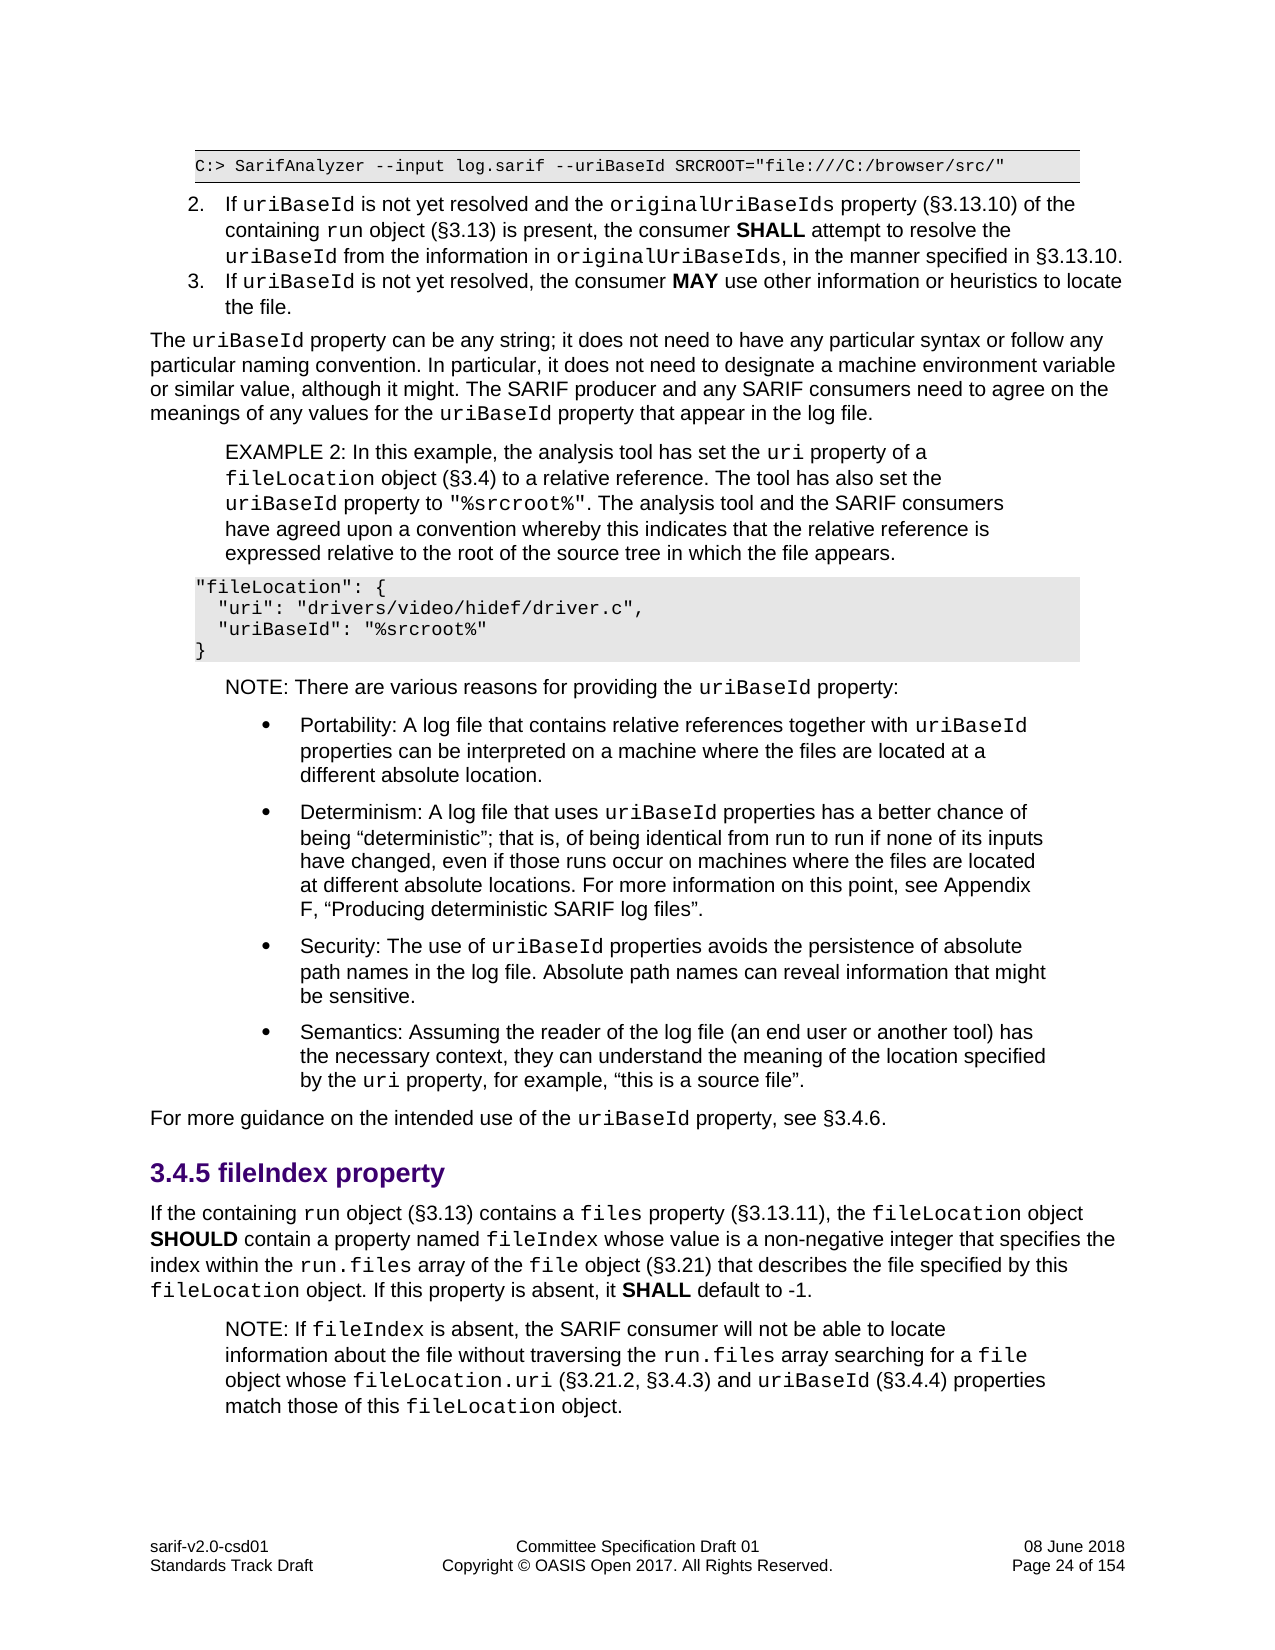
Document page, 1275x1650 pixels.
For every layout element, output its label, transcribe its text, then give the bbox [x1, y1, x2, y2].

list Semantics: Assuming the reader of the log file (an end user or another tool) has the necessary context, they can understand the meaning of the location specified by the uri property, for example, “this is a source file”. [262, 1020, 1050, 1094]
text "fileLocation": { [195, 577, 1080, 599]
list Determinism: A log file that uses uriBaseId properties has a better chance of being “deterministic”; that is, of being identical from run to run if none of its inputs have changed, even if those runs occur on machines where the files are located at different absolute locations. For more information on this point, see Appendix F, “Producing deterministic SARIF log files”. [262, 799, 1050, 921]
text For more guidance on the intended use of the uriBaseId property, see §3.4.6. [150, 1106, 1125, 1132]
text If the containing run object (§3.13) contains a files property (§3.13.11), the fileLocation object SHOULD contain a property named fileIndex whose value is a non-negative integer that specifies the index within the run.files array of the file object (§3.21) that describes the file specified by this fileLocation object. If this property is absent, it SHALL default to -1. [150, 1201, 1125, 1304]
list Security: The use of uriBaseId properties avoids the persistence of absolute path names in the log file. Absolute path names can reveal information that might be sensitive. [262, 934, 1050, 1007]
text The uriBaseId property can be any string; it does not need to have any particular syntax or follow any particular naming convention. In particular, it does not need to designate a machine environment variable or similar value, although it might. The SARIF producer and any SARIF consumers need to agree on the meanings of any values for the uriBaseId property that appear in the log file. [150, 327, 1125, 427]
list Portability: A log file that contains relative references together with uriBaseId properties can be interpreted on a machine where the files are located at a different absolute location. [262, 713, 1050, 787]
text NOTE: There are various reasons for providing the uriBaseId property: [225, 675, 1050, 701]
text NOTE: If fileIndex is absent, the SARIF consumer will not be able to locate information about the file without traversing the run.files array searching for a file object whose fileLocation.uri (§3.21.2, §3.4.3) and uriBaseId (§3.4.4) properties match those of this fileLocation object. [225, 1317, 1050, 1420]
subtitle fileIndex property [150, 1157, 1125, 1188]
text } [195, 641, 1080, 662]
text EXAMPLE 2: In this example, the analysis tool has set the uri property of a fileLocation object (§3.4) to a relative reference. The tool has also set the uriBaseId property to "%srcroot%". The analysis tool and the SARIF consumers have agreed upon a convention whereby this indicates that the relative reference is expressed relative to the root of the source tree in which the file appears. [225, 439, 1050, 565]
list If uriBaseId is not yet resolved and the originalUriBaseIds property (§3.13.10) of the containing run object (§3.13) is present, the consumer SHALL attempt to resolve the uriBaseId from the information in originalUriBaseIds, in the manner specified in §3.13.10. [187, 192, 1125, 269]
list If uriBaseId is not yet resolved, the consumer MAY use other information or heuristics to locate the file. [187, 269, 1125, 319]
text C:> SarifAnalyzer --input log.sarif --uriBaseId SRCROOT="file:///C:/browser/src/" [195, 151, 1080, 182]
text "uriBaseId": "%srcroot%" [195, 620, 1080, 641]
text "uri": "drivers/video/hidef/driver.c", [195, 599, 1080, 620]
